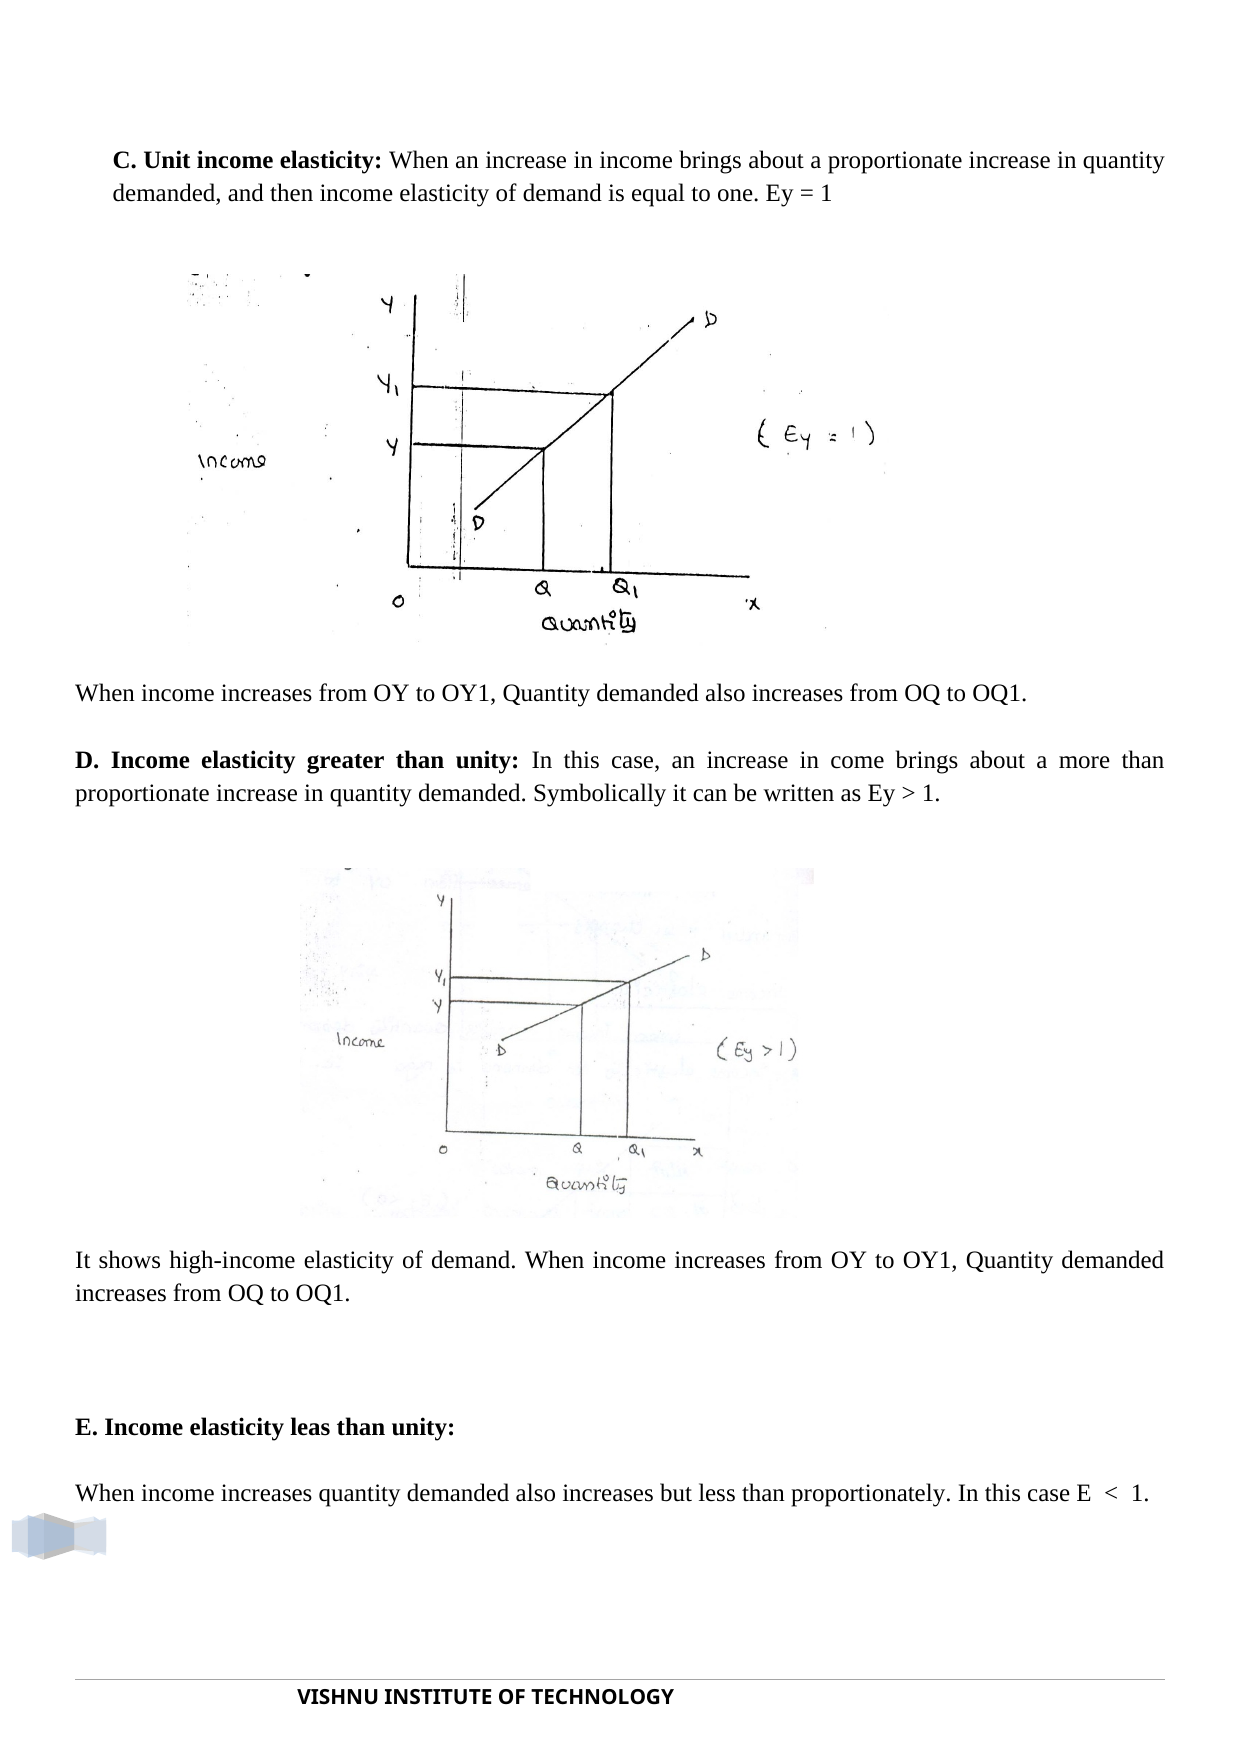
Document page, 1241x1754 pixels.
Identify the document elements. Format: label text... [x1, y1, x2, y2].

text C. Unit income elasticity: When an increase in income brings about a proportionate increase in quantity demanded, and then income elasticity of demand is equal to one. Ey = 1 [112, 142, 1165, 208]
text When income increases quantity demanded also increases but less than proportionately. In this case E < 1. [75, 1475, 1165, 1508]
text When income increases from OY to OY1, Quantity demanded also increases from OQ to OQ1. [75, 675, 1165, 708]
picture [187, 274, 889, 646]
picture [300, 868, 814, 1218]
text D. Income elasticity greater than unity: In this case, an increase in come brings about a more than proportionate increase in quantity demanded. Symbolically it can be written as Ey > 1. [75, 742, 1165, 808]
text It shows high-income elasticity of demand. When income increases from OY to OY1, Quantity demanded increases from OQ to OQ1. [75, 1242, 1165, 1308]
text E. Income elasticity leas than unity: [75, 1408, 1165, 1442]
